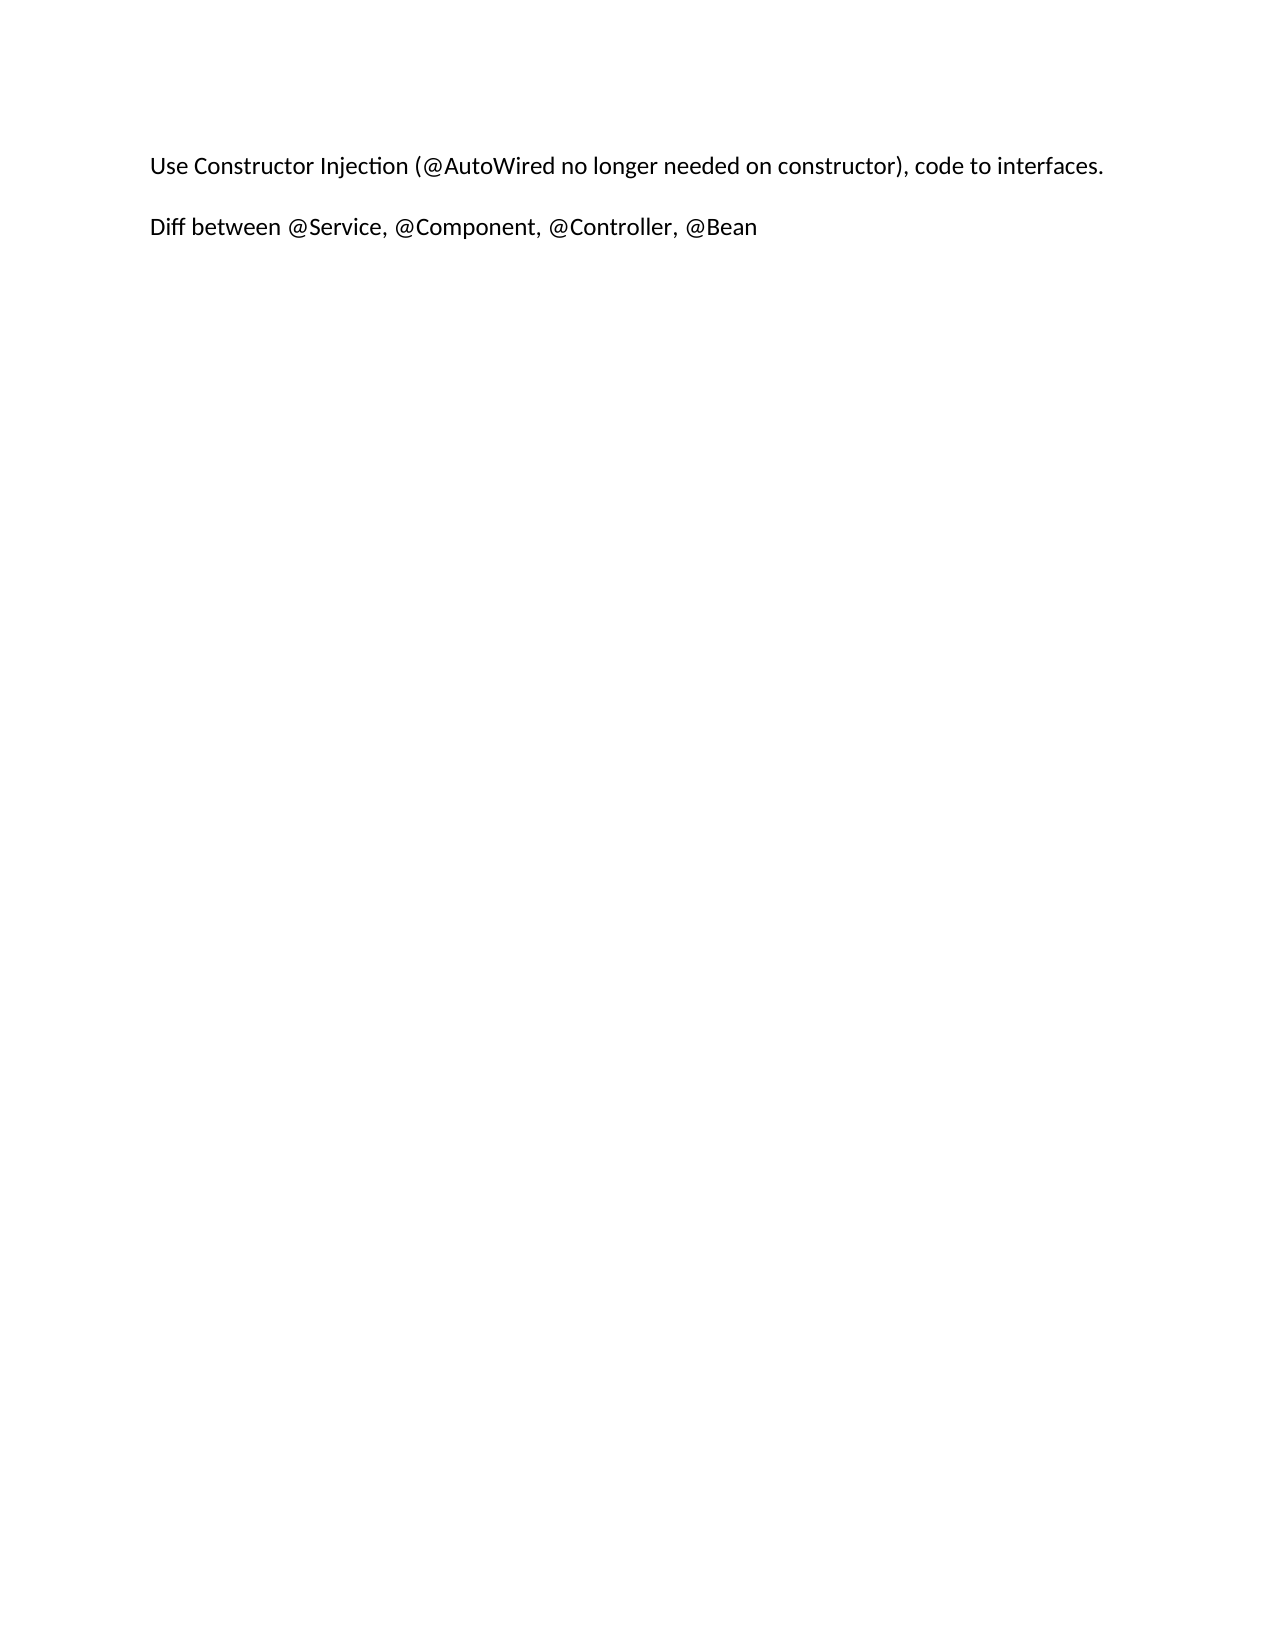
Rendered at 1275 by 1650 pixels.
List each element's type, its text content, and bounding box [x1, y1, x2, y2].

text Use Constructor Injection (@AutoWired no longer needed on constructor), code to interfaces. [150, 150, 1125, 181]
text Diff between @Service, @Component, @Controller, @Bean [150, 211, 1125, 242]
